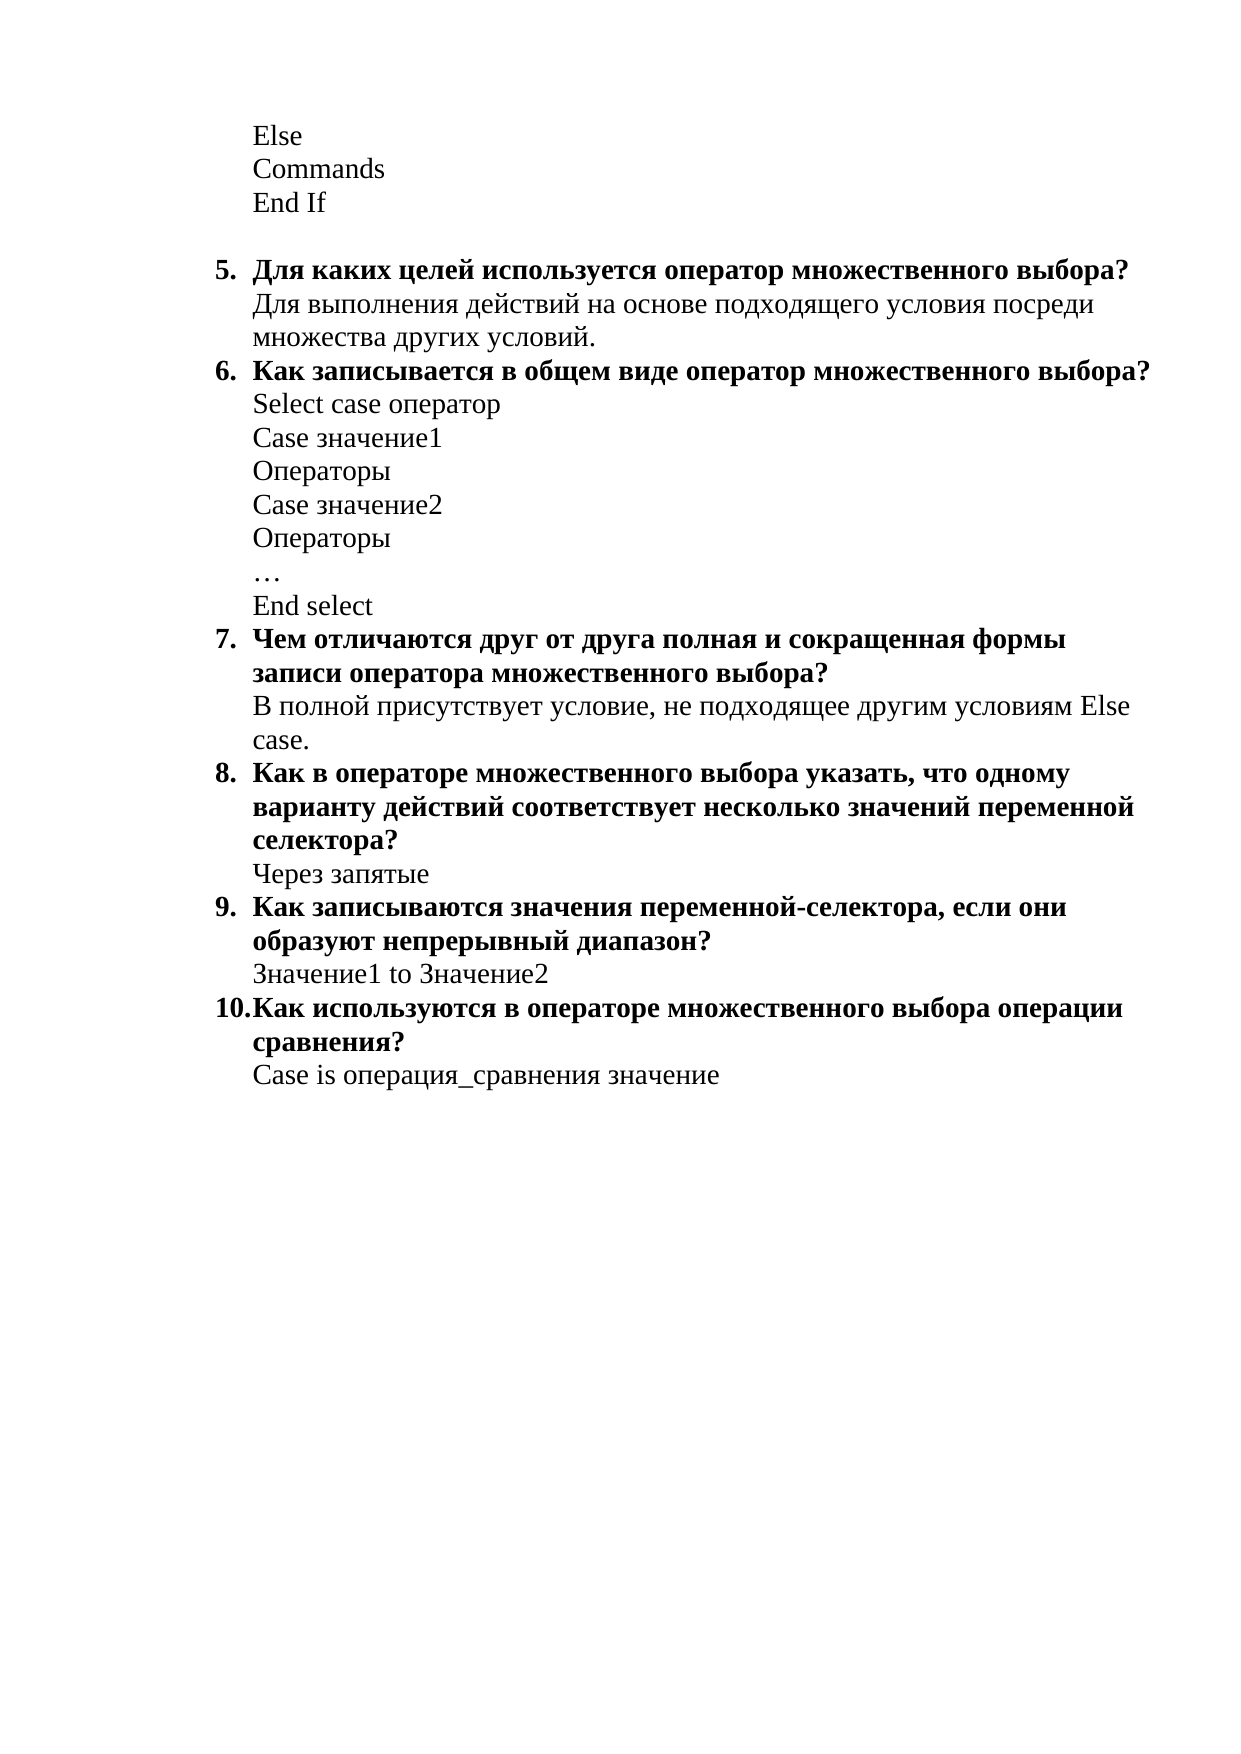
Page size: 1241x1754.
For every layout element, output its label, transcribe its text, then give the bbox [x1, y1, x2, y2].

list Для каких целей используется оператор множественного выбора? [215, 252, 1152, 286]
list В полной присутствует условие, не подходящее другим условиям Else case. [252, 688, 1152, 755]
list Как записываются значения переменной-селектора, если они образуют непрерывный диапазон? [215, 889, 1152, 957]
list … [252, 554, 1152, 588]
list Select case оператор [252, 386, 1152, 420]
list Для выполнения действий на основе подходящего условия посреди множества других условий. [252, 286, 1152, 353]
list Через запятые [252, 856, 1152, 889]
list End If [252, 185, 1152, 219]
list Значение1 to Значение2 [252, 957, 1152, 990]
list Как записывается в общем виде оператор множественного выбора? [215, 353, 1152, 386]
list Чем отличаются друг от друга полная и сокращенная формы записи оператора множественного выбора? [215, 621, 1152, 688]
list Операторы [252, 521, 1152, 554]
list Операторы [252, 453, 1152, 487]
list Как в операторе множественного выбора указать, что одному варианту действий соответствует несколько значений переменной селектора? [215, 755, 1152, 856]
list Case значение2 [252, 487, 1152, 521]
list Else [252, 118, 1152, 152]
list Commands [252, 152, 1152, 185]
list End select [252, 588, 1152, 621]
list Case значение1 [252, 420, 1152, 453]
list Как используются в операторе множественного выбора операции сравнения? [215, 990, 1152, 1057]
list Case is операция_сравнения значение [252, 1057, 1152, 1091]
